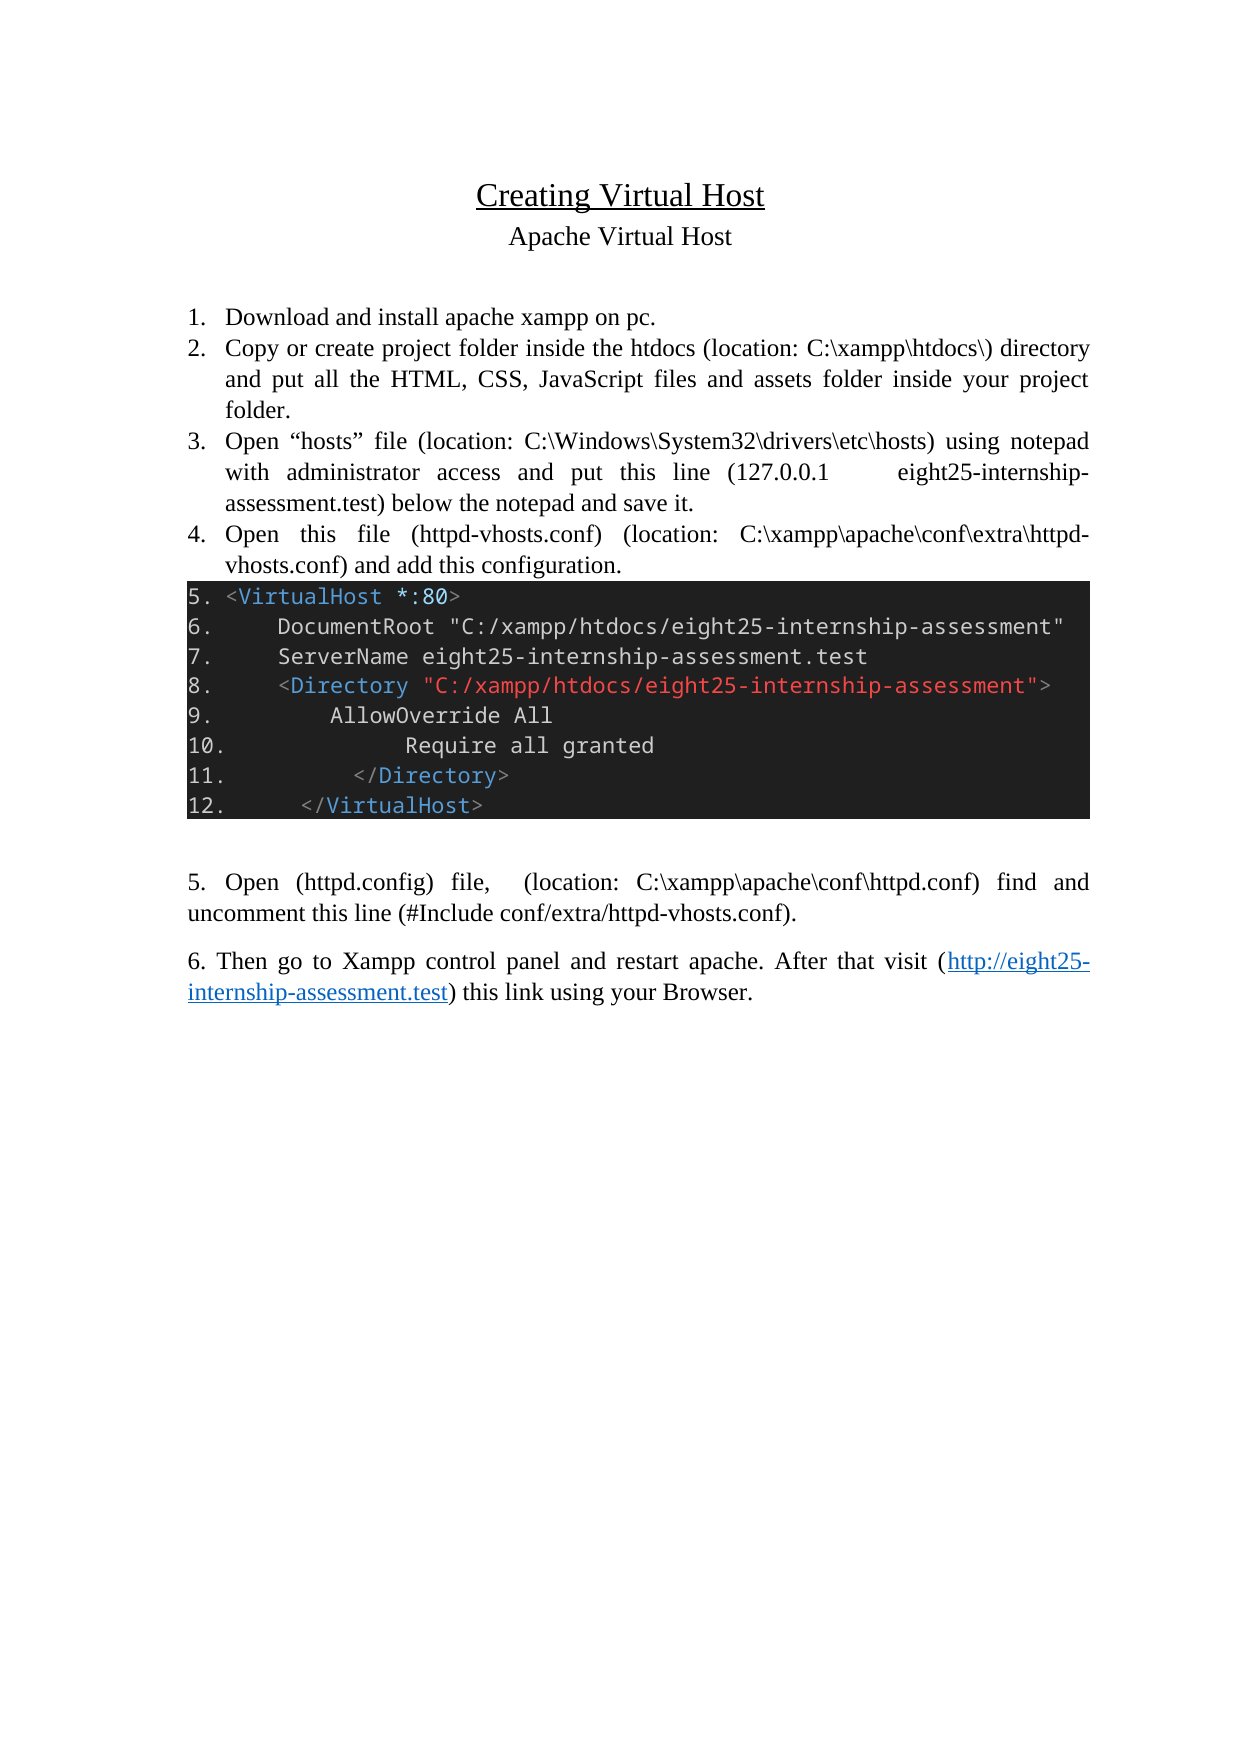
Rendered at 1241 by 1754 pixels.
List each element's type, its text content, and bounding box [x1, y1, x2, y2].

list Open this file (httpd-vhosts.conf) (location: C:\xampp\apache\conf\extra\httpd-vhosts.conf) and add this configuration. [187, 519, 1090, 579]
list Copy or create project folder inside the htdocs (location: C:\xampp\htdocs\) directory and put all the HTML, CSS, JavaScript files and assets folder inside your project folder. [187, 333, 1090, 424]
list ServerName eight25-internship-assessment.test [187, 641, 1090, 671]
text 5. Open (httpd.config) file, (location: C:\xampp\apache\conf\httpd.conf) find and uncomment this line (#Include conf/extra/httpd-vhosts.conf). [187, 867, 1090, 927]
list </Directory> [187, 760, 1090, 790]
text 6. Then go to Xampp control panel and restart apache. After that visit (http://eight25-internship-assessment.test) this link using your Browser. [187, 946, 1090, 1006]
list DocumentRoot "C:/xampp/htdocs/eight25-internship-assessment" [187, 611, 1090, 641]
subtitle Apache Virtual Host [150, 221, 1090, 252]
list <Directory "C:/xampp/htdocs/eight25-internship-assessment"> [187, 671, 1090, 700]
list Require all granted [187, 730, 1090, 760]
list Open “hosts” file (location: C:\Windows\System32\drivers\etc\hosts) using notepad with administrator access and put this line (127.0.0.1 eight25-internship-assessment.test) below the notepad and save it. [187, 426, 1090, 517]
list </VirtualHost> [187, 790, 1090, 819]
list Download and install apache xampp on pc. [187, 302, 1090, 331]
list AllowOverride All [187, 700, 1090, 730]
list <VirtualHost *:80> [187, 581, 1090, 611]
subtitle Creating Virtual Host [150, 175, 1090, 213]
